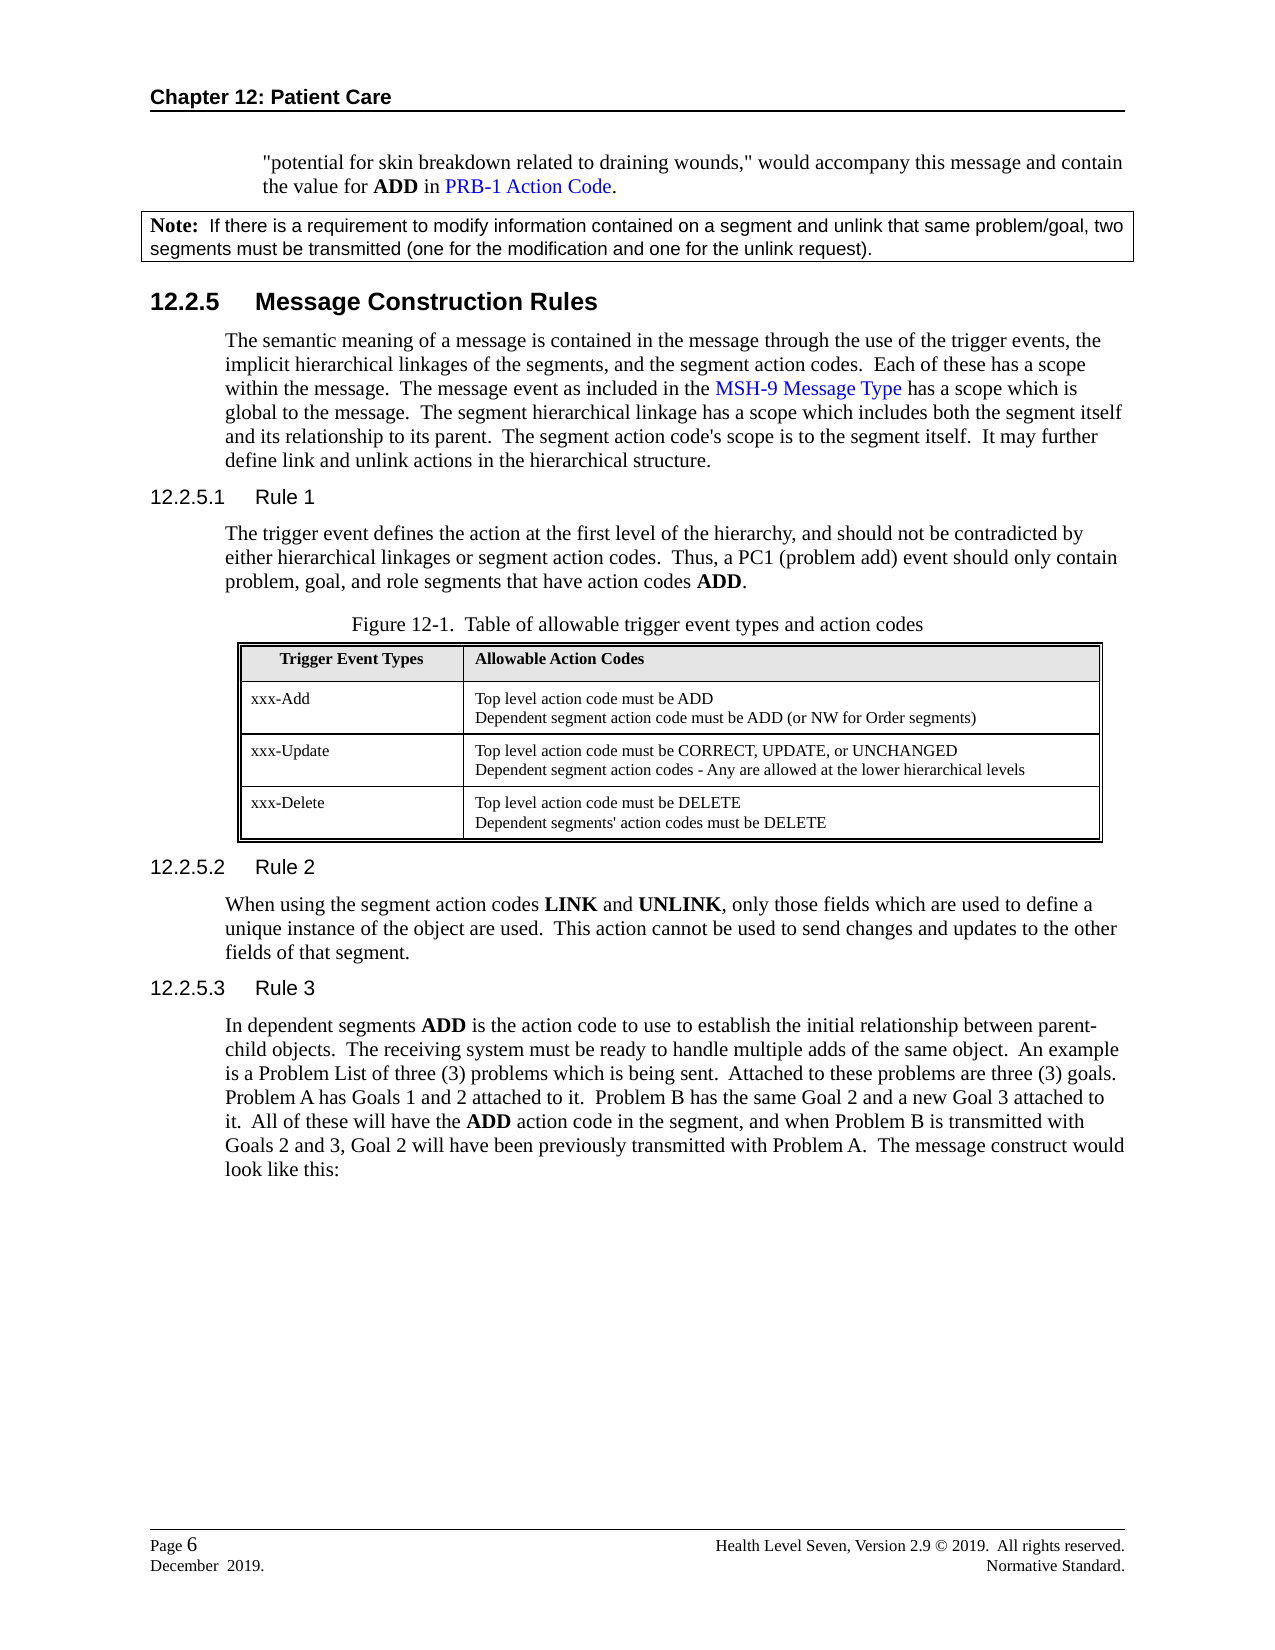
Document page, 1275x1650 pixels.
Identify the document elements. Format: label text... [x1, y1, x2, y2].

subtitle Rule 2 [150, 855, 1125, 879]
text When using the segment action codes LINK and UNLINK, only those fields which are used to define a unique instance of the object are used. This action cannot be used to send changes and updates to the other fields of that segment. [225, 892, 1125, 964]
text Figure 12-1. Table of allowable trigger event types and action codes [150, 612, 1125, 636]
text In dependent segments ADD is the action code to use to establish the initial relationship between parent-child objects. The receiving system must be ready to handle multiple adds of the same object. An example is a Problem List of three (3) problems which is being sent. Attached to these problems are three (3) goals. Problem A has Goals 1 and 2 attached to it. Problem B has the same Goal 2 and a new Goal 3 attached to it. All of these will have the ADD action code in the segment, and when Problem B is transmitted with Goals 2 and 3, Goal 2 will have been previously transmitted with Problem A. The message construct would look like this: [225, 1013, 1125, 1181]
table_header Trigger Event Types [242, 647, 463, 681]
table_header Allowable Action Codes [464, 647, 1099, 681]
table_cell xxx-Delete [242, 787, 463, 838]
table_cell xxx-Update [242, 735, 463, 786]
table_cell Top level action code must be DELETE Dependent segments' action codes must be DELETE [464, 787, 1099, 838]
text The semantic meaning of a message is contained in the message through the use of the trigger events, the implicit hierarchical linkages of the segments, and the segment action codes. Each of these has a scope within the message. The message event as included in the MSH-9 Message Type has a scope which is global to the message. The segment hierarchical linkage has a scope which includes both the segment itself and its relationship to its parent. The segment action code's scope is to the segment itself. It may further define link and unlink actions in the hierarchical structure. [225, 328, 1125, 472]
subtitle Message Construction Rules [150, 286, 1125, 315]
table_cell xxx-Add [242, 682, 463, 733]
table_cell Top level action code must be ADD Dependent segment action code must be ADD (or NW for Order segments) [464, 682, 1099, 733]
text The trigger event defines the action at the first level of the hierarchy, and should not be contradicted by either hierarchical linkages or segment action codes. Thus, a PC1 (problem add) event should only contain problem, goal, and role segments that have action codes ADD. [225, 521, 1125, 593]
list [225, 150, 1125, 198]
table_cell Top level action code must be CORRECT, UPDATE, or UNCHANGED Dependent segment action codes - Any are allowed at the lower hierarchical levels [464, 735, 1099, 786]
text Note: If there is a requirement to modify information contained on a segment and unlink that same problem/goal, two segments must be transmitted (one for the modification and one for the unlink request). [142, 212, 1133, 261]
subtitle Rule 1 [150, 484, 1125, 508]
subtitle Rule 3 [150, 976, 1125, 1000]
